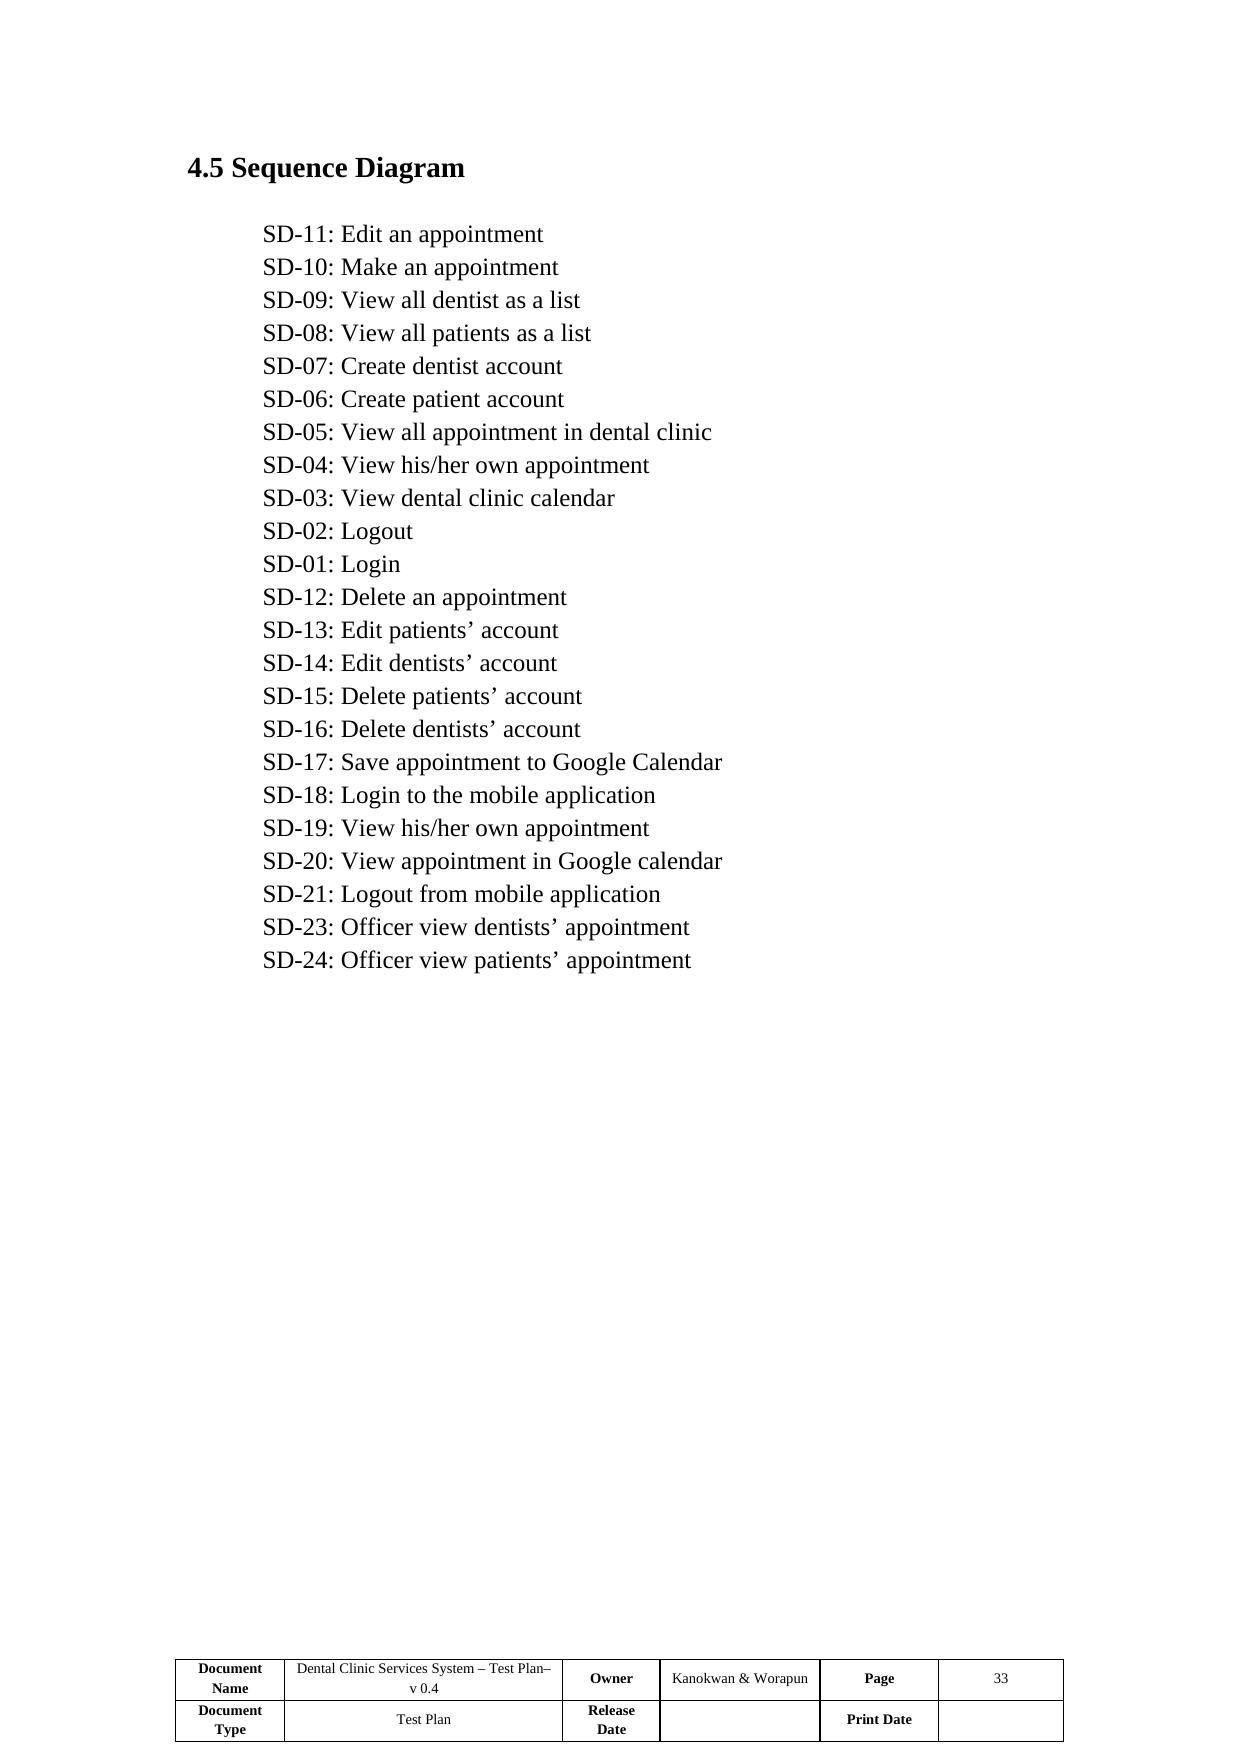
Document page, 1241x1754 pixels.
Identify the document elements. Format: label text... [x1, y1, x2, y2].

list SD-15: Delete patients’ account [225, 681, 1053, 710]
list SD-14: Edit dentists’ account [225, 648, 1053, 677]
list SD-13: Edit patients’ account [225, 615, 1053, 644]
list SD-12: Delete an appointment [225, 582, 1053, 611]
list SD-04: View his/her own appointment [225, 450, 1053, 479]
list SD-11: Edit an appointment [225, 219, 1053, 247]
list SD-06: Create patient account [225, 384, 1053, 413]
subtitle 4.5 Sequence Diagram [187, 150, 1053, 183]
list SD-09: View all dentist as a list [225, 285, 1053, 313]
list SD-20: View appointment in Google calendar [225, 846, 1053, 875]
list SD-10: Make an appointment [225, 252, 1053, 281]
list SD-01: Login [225, 549, 1053, 578]
list SD-05: View all appointment in dental clinic [225, 417, 1053, 446]
list SD-24: Officer view patients’ appointment [225, 945, 1053, 974]
list SD-16: Delete dentists’ account [225, 714, 1053, 743]
list SD-19: View his/her own appointment [225, 813, 1053, 842]
list SD-03: View dental clinic calendar [225, 483, 1053, 512]
list SD-21: Logout from mobile application [225, 879, 1053, 908]
list SD-07: Create dentist account [225, 351, 1053, 379]
list SD-18: Login to the mobile application [225, 780, 1053, 809]
list SD-23: Officer view dentists’ appointment [225, 912, 1053, 941]
list SD-08: View all patients as a list [225, 318, 1053, 347]
list SD-02: Logout [225, 516, 1053, 545]
list SD-17: Save appointment to Google Calendar [225, 747, 1053, 776]
